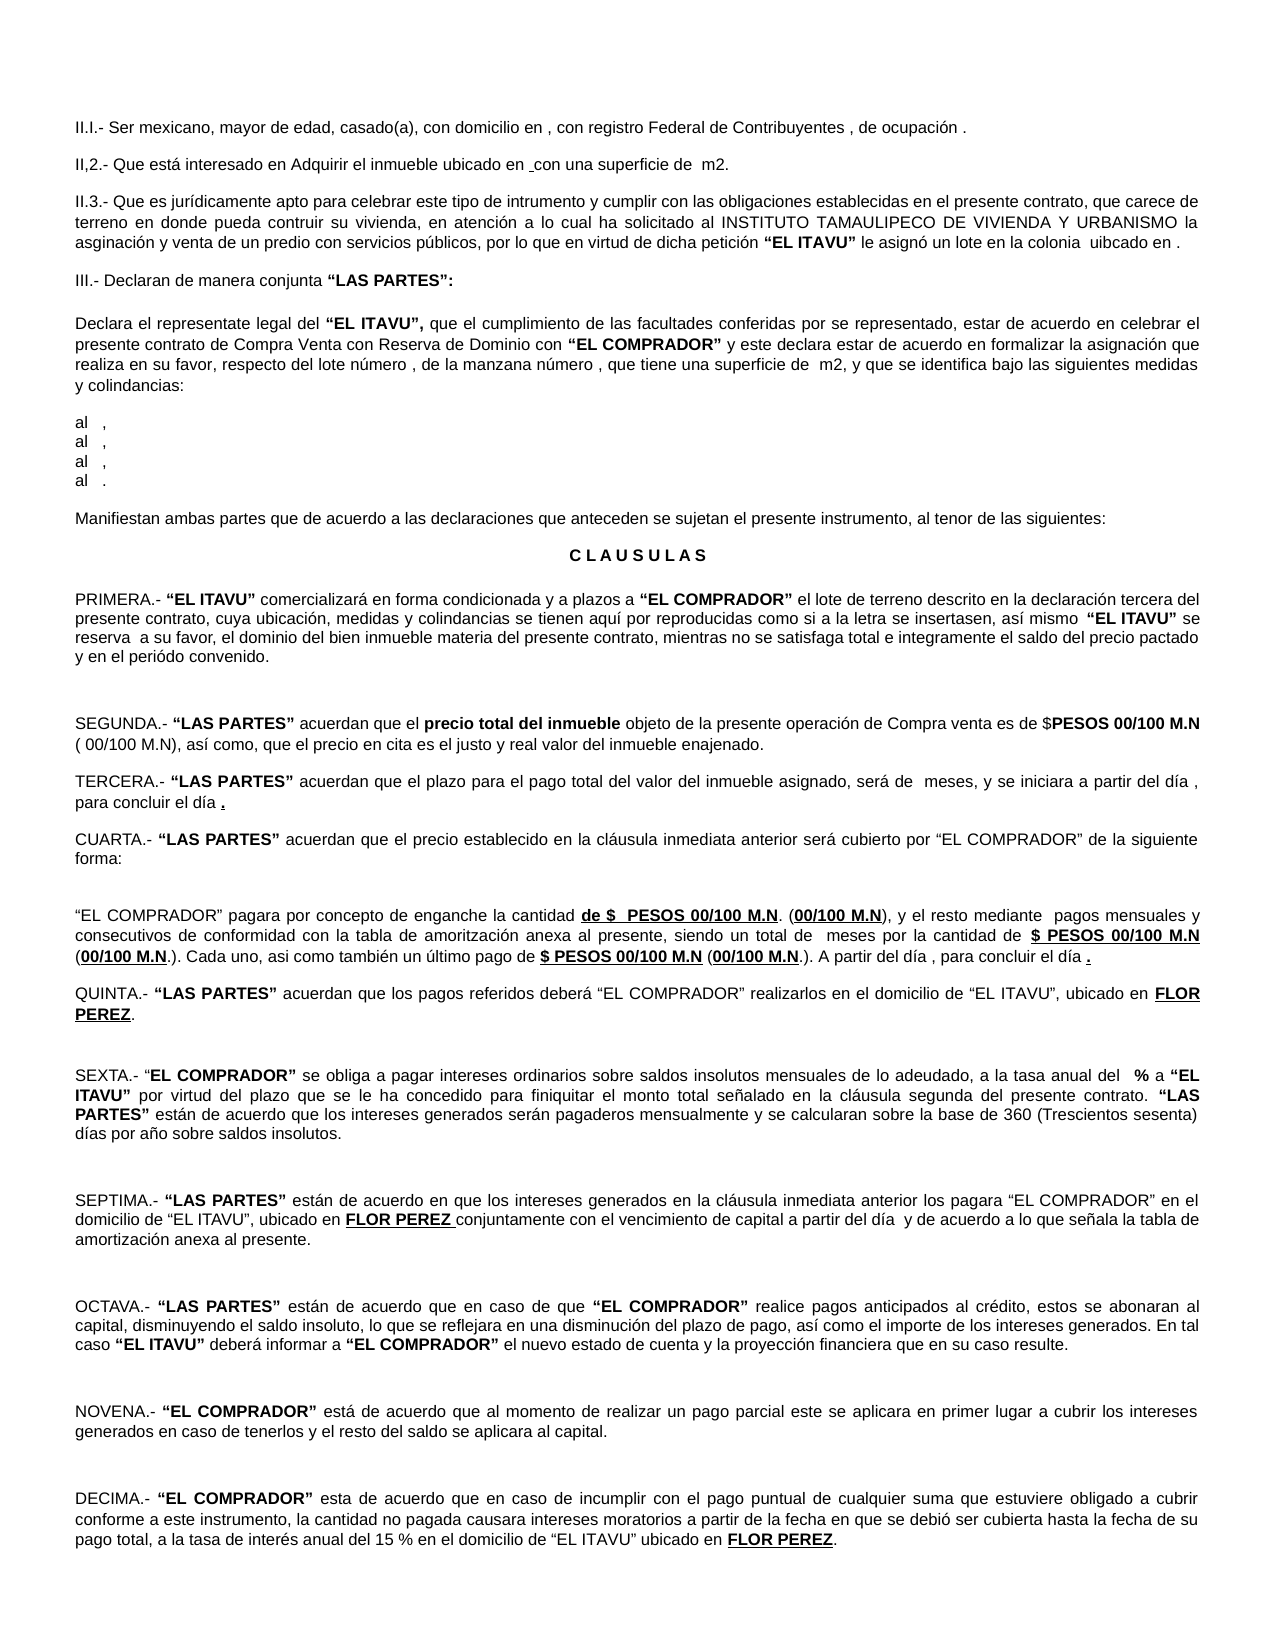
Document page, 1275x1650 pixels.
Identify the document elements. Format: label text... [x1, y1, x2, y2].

text NOVENA.- “EL COMPRADOR” está de acuerdo que al momento de realizar un pago parcial este se aplicara en primer lugar a cubrir los intereses generados en caso de tenerlos y el resto del saldo se aplicara al capital. [75, 1402, 1200, 1441]
text II.I.- Ser mexicano, mayor de edad, casado(a), con domicilio en , con registro Federal de Contribuyentes , de ocupación . [75, 117, 1200, 137]
text al . [75, 471, 1200, 490]
text II.3.- Que es jurídicamente apto para celebrar este tipo de intrumento y cumplir con las obligaciones establecidas en el presente contrato, que carece de terreno en donde pueda contruir su vivienda, en atención a lo cual ha solicitado al INSTITUTO TAMAULIPECO DE VIVIENDA Y URBANISMO la asginación y venta de un predio con servicios públicos, por lo que en virtud de dicha petición “EL ITAVU” le asignó un lote en la colonia uibcado en . [75, 192, 1200, 252]
text II,2.- Que está interesado en Adquirir el inmueble ubicado en con una superficie de m2. [75, 155, 1200, 174]
text al , [75, 432, 1200, 451]
text “EL COMPRADOR” pagara por concepto de enganche la cantidad de $ PESOS 00/100 M.N. ( 00/100 M.N), y el resto mediante pagos mensuales y consecutivos de conformidad con la tabla de amoritzación anexa al presente, siendo un total de meses por la cantidad de $ PESOS 00/100 M.N ( 00/100 M.N.). Cada uno, asi como también un último pago de $ PESOS 00/100 M.N ( 00/100 M.N.). A partir del día , para concluir el día . [75, 906, 1200, 966]
text SEPTIMA.- “LAS PARTES” están de acuerdo en que los intereses generados en la cláusula inmediata anterior los pagara “EL COMPRADOR” en el domicilio de “EL ITAVU”, ubicado en FLOR PEREZ conjuntamente con el vencimiento de capital a partir del día y de acuerdo a lo que señala la tabla de amortización anexa al presente. [75, 1191, 1200, 1248]
text CUARTA.- “LAS PARTES” acuerdan que el precio establecido en la cláusula inmediata anterior será cubierto por “EL COMPRADOR” de la siguiente forma: [75, 830, 1200, 868]
text C L A U S U L A S [75, 546, 1200, 565]
text DECIMA.- “EL COMPRADOR” esta de acuerdo que en caso de incumplir con el pago puntual de cualquier suma que estuviere obligado a cubrir conforme a este instrumento, la cantidad no pagada causara intereses moratorios a partir de la fecha en que se debió ser cubierta hasta la fecha de su pago total, a la tasa de interés anual del 15 % en el domicilio de “EL ITAVU” ubicado en FLOR PEREZ. [75, 1489, 1200, 1549]
text al , [75, 413, 1200, 432]
text III.- Declaran de manera conjunta “LAS PARTES”: [75, 271, 1200, 290]
text SEXTA.- “EL COMPRADOR” se obliga a pagar intereses ordinarios sobre saldos insolutos mensuales de lo adeudado, a la tasa anual del % a “EL ITAVU” por virtud del plazo que se le ha concedido para finiquitar el monto total señalado en la cláusula segunda del presente contrato. “LAS PARTES” están de acuerdo que los intereses generados serán pagaderos mensualmente y se calcularan sobre la base de 360 (Trescientos sesenta) días por año sobre saldos insolutos. [75, 1066, 1200, 1143]
text al , [75, 451, 1200, 471]
text TERCERA.- “LAS PARTES” acuerdan que el plazo para el pago total del valor del inmueble asignado, será de meses, y se iniciara a partir del día , para concluir el día . [75, 772, 1200, 812]
text QUINTA.- “LAS PARTES” acuerdan que los pagos referidos deberá “EL COMPRADOR” realizarlos en el domicilio de “EL ITAVU”, ubicado en FLOR PEREZ. [75, 984, 1200, 1024]
text PRIMERA.- “EL ITAVU” comercializará en forma condicionada y a plazos a “EL COMPRADOR” el lote de terreno descrito en la declaración tercera del presente contrato, cuya ubicación, medidas y colindancias se tienen aquí por reproducidas como si a la letra se insertasen, así mismo “EL ITAVU” se reserva a su favor, el dominio del bien inmueble materia del presente contrato, mientras no se satisfaga total e integramente el saldo del precio pactado y en el periódo convenido. [75, 589, 1200, 666]
text OCTAVA.- “LAS PARTES” están de acuerdo que en caso de que “EL COMPRADOR” realice pagos anticipados al crédito, estos se abonaran al capital, disminuyendo el saldo insoluto, lo que se reflejara en una disminución del plazo de pago, así como el importe de los intereses generados. En tal caso “EL ITAVU” deberá informar a “EL COMPRADOR” el nuevo estado de cuenta y la proyección financiera que en su caso resulte. [75, 1297, 1200, 1354]
text Manifiestan ambas partes que de acuerdo a las declaraciones que anteceden se sujetan el presente instrumento, al tenor de las siguientes: [75, 509, 1200, 528]
text SEGUNDA.- “LAS PARTES” acuerdan que el precio total del inmueble objeto de la presente operación de Compra venta es de $ PESOS 00/100 M.N ( 00/100 M.N), así como, que el precio en cita es el justo y real valor del inmueble enajenado. [75, 714, 1200, 754]
text Declara el representate legal del “EL ITAVU”, que el cumplimiento de las facultades conferidas por se representado, estar de acuerdo en celebrar el presente contrato de Compra Venta con Reserva de Dominio con “EL COMPRADOR” y este declara estar de acuerdo en formalizar la asignación que realiza en su favor, respecto del lote número , de la manzana número , que tiene una superficie de m2, y que se identifica bajo las siguientes medidas y colindancias: [75, 314, 1200, 395]
